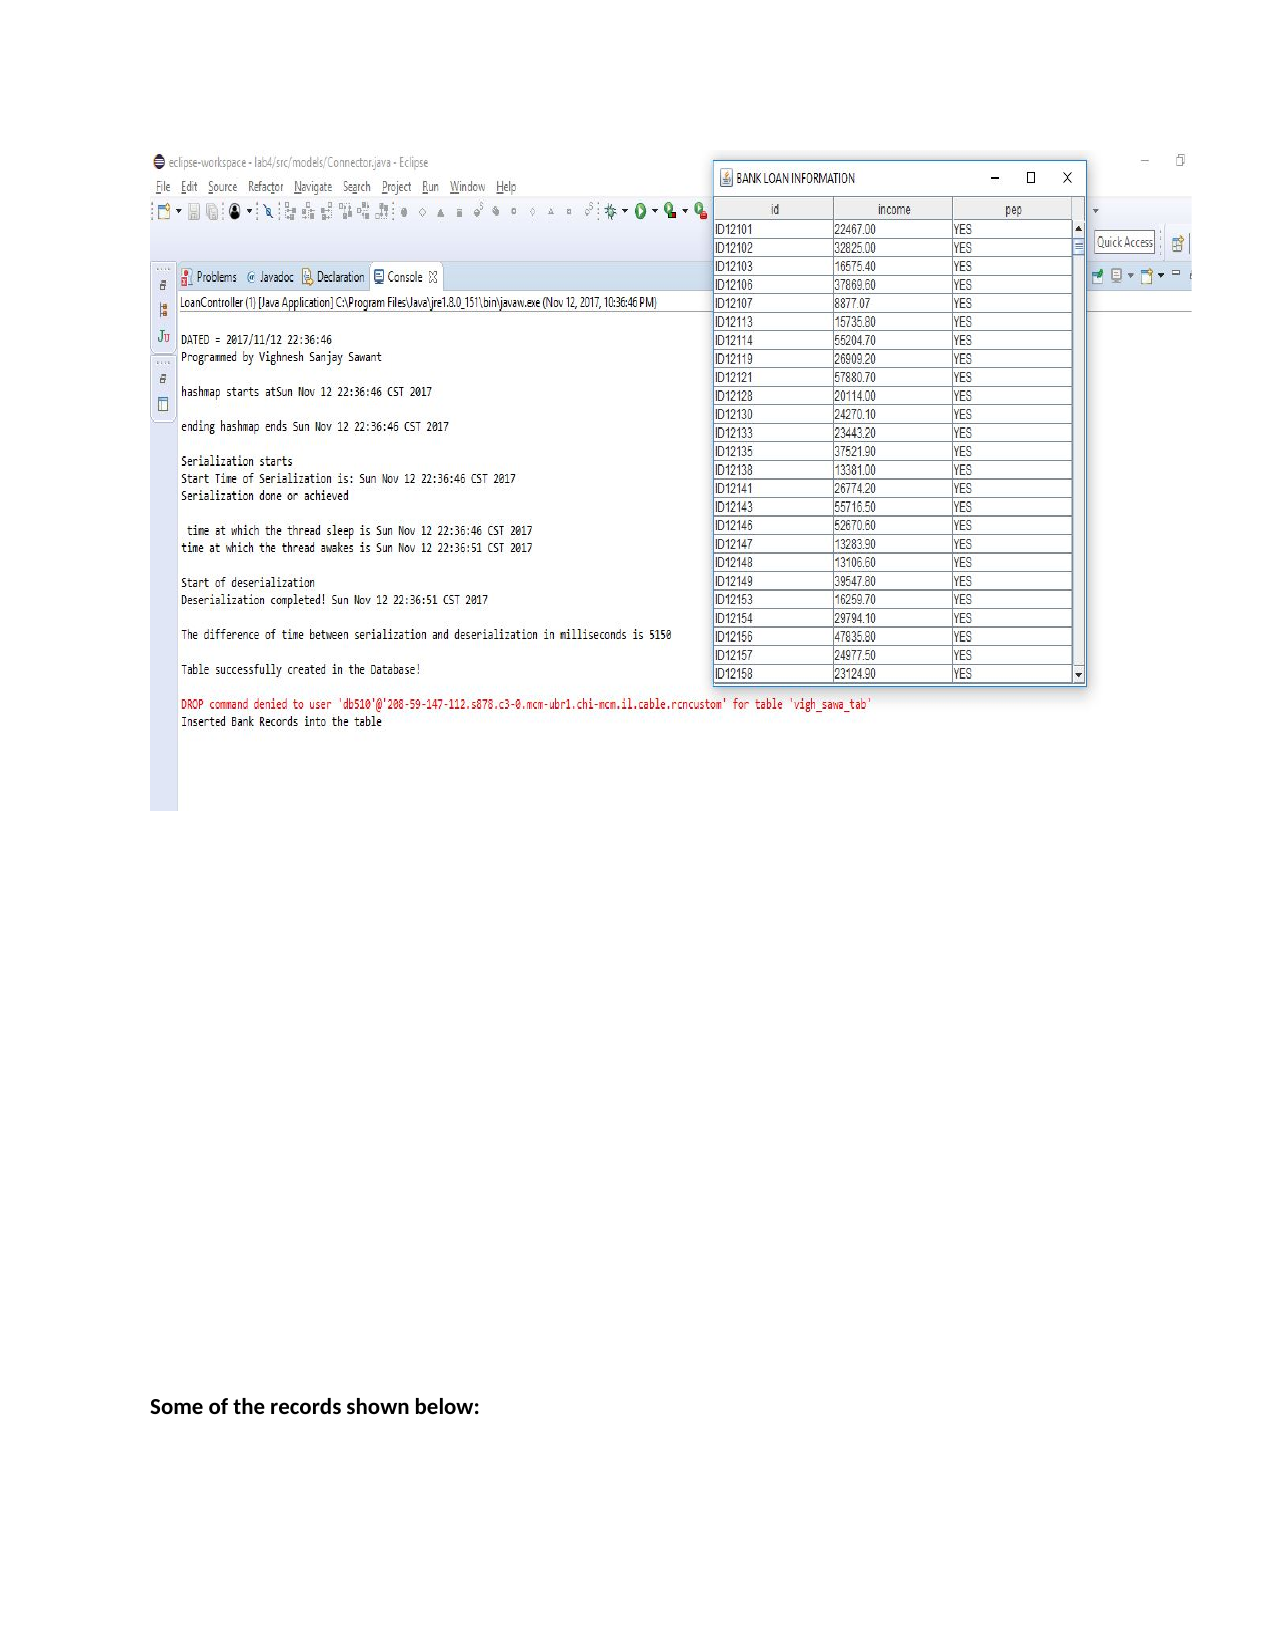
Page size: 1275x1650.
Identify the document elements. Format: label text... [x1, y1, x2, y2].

picture [150, 150, 1192, 811]
text Some of the records shown below: [150, 1392, 1125, 1420]
